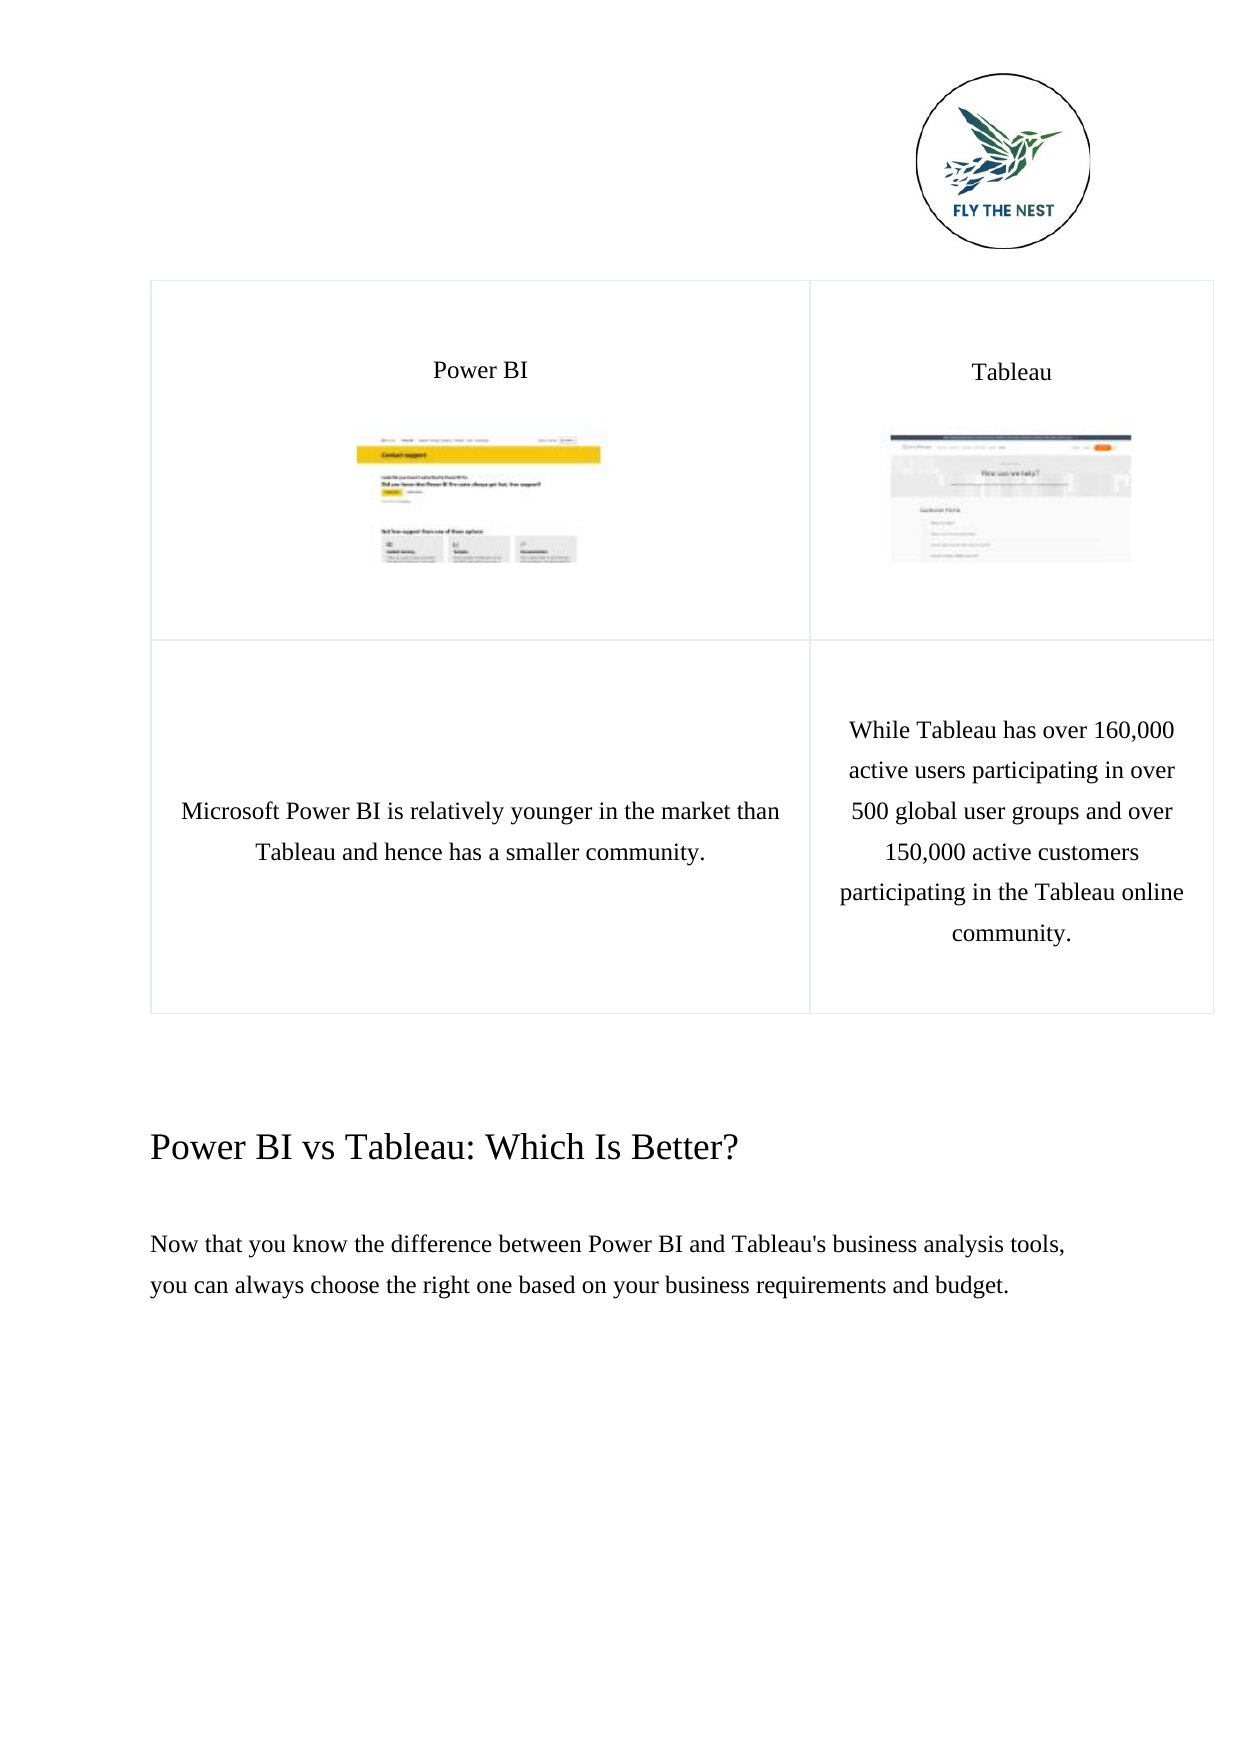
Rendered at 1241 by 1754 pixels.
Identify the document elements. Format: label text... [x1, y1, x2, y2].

table_header Tableau [811, 281, 1213, 639]
picture [880, 426, 1144, 572]
text Now that you know the difference between Power BI and Tableau's business analysis tools, you can always choose the right one based on your business requirements and budget. [150, 1217, 1090, 1298]
table_header Power BI [152, 281, 809, 639]
table_cell Microsoft Power BI is relatively younger in the market than Tableau and hence has a smaller community. [152, 641, 809, 1012]
text Power BI vs Tableau: Which Is Better? [150, 1114, 1090, 1167]
picture [332, 424, 629, 574]
table_cell While Tableau has over 160,000 active users participating in over 500 global user groups and over 150,000 active customers participating in the Tableau online community. [811, 641, 1213, 1012]
picture [915, 73, 1091, 249]
